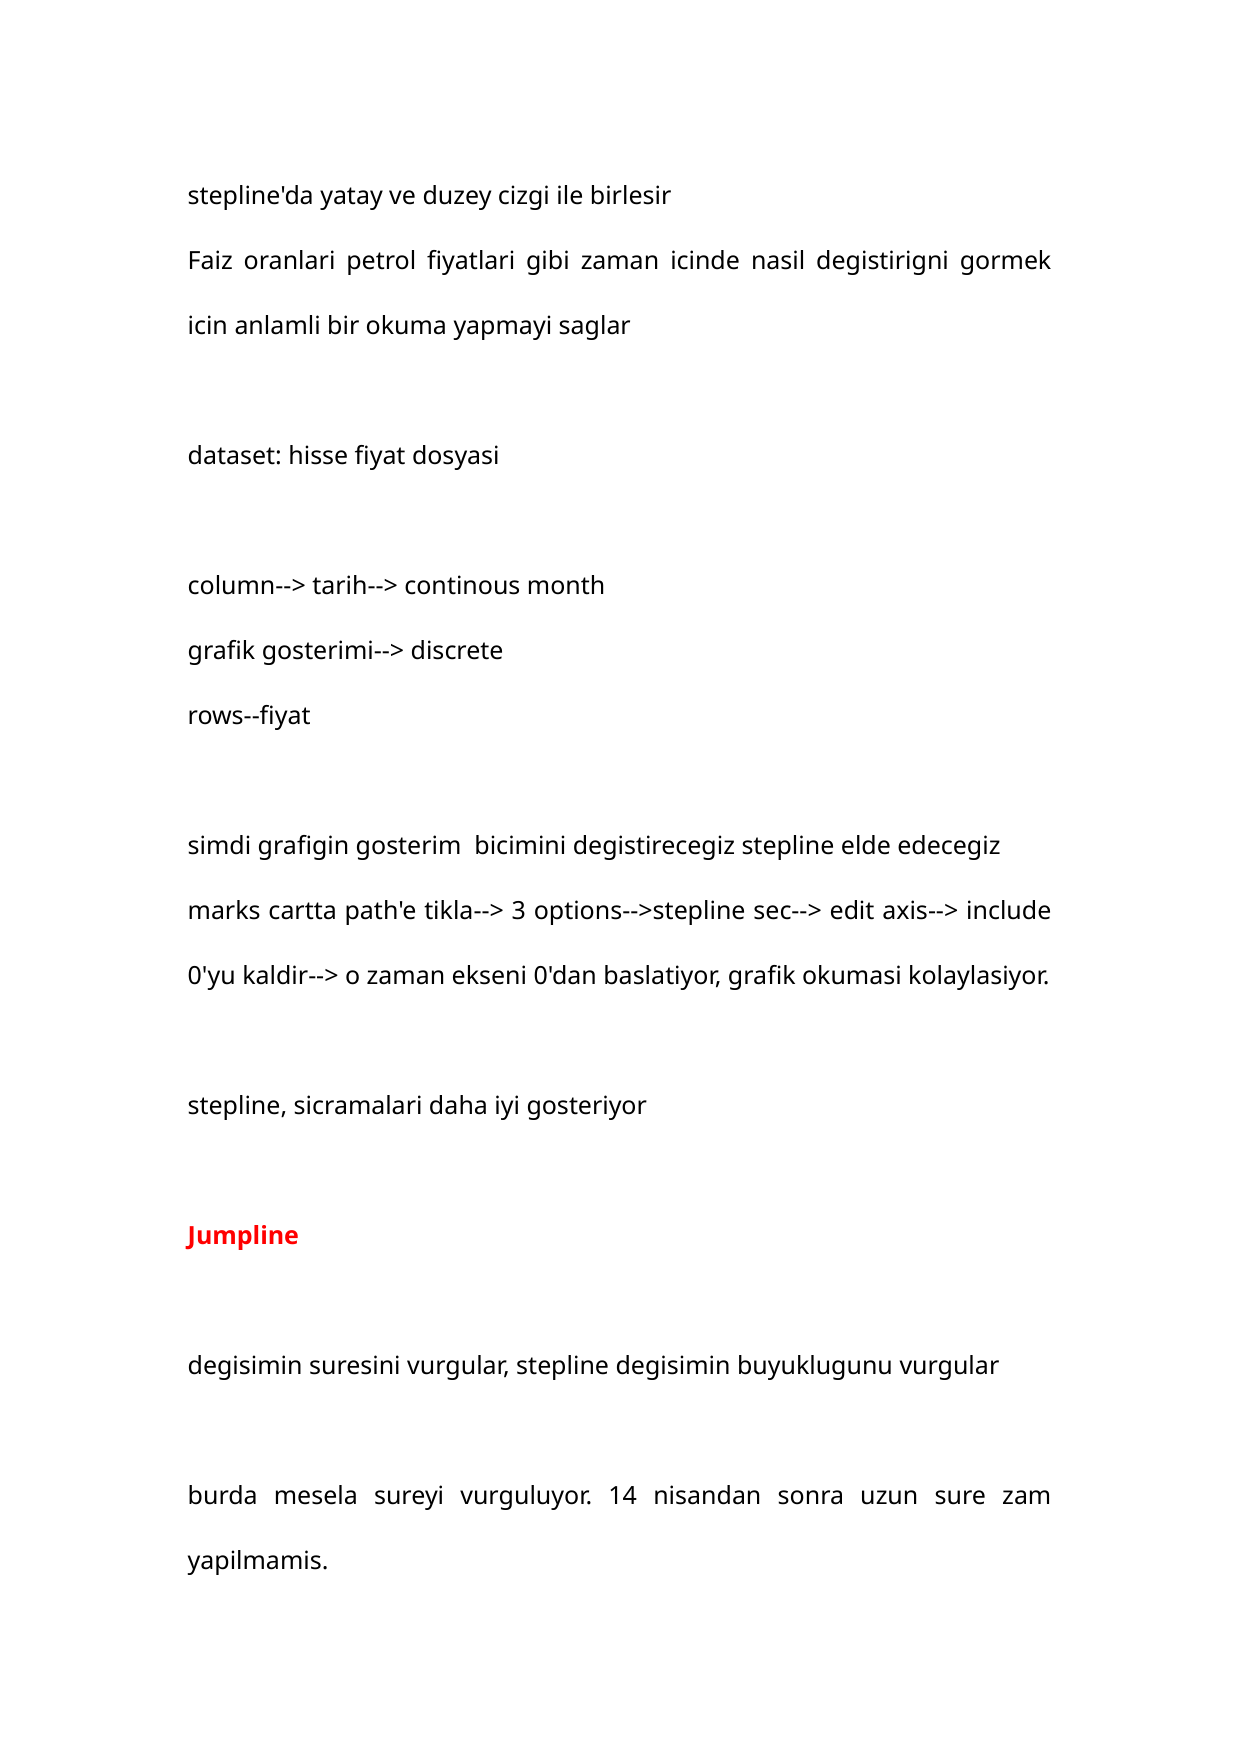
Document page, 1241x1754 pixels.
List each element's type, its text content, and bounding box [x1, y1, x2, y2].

text dataset: hisse fiyat dosyasi [187, 422, 1053, 487]
text degisimin suresini vurgular, stepline degisimin buyuklugunu vurgular [187, 1332, 1053, 1397]
text stepline, sicramalari daha iyi gosteriyor [187, 1072, 1053, 1137]
text stepline'da yatay ve duzey cizgi ile birlesir [187, 162, 1053, 227]
text Faiz oranlari petrol fiyatlari gibi zaman icinde nasil degistirigni gormek icin anlamli bir okuma yapmayi saglar [187, 227, 1053, 357]
text column--> tarih--> continous month [187, 552, 1053, 617]
text grafik gosterimi--> discrete [187, 617, 1053, 682]
text rows--fiyat [187, 682, 1053, 747]
text marks cartta path'e tikla--> 3 options-->stepline sec--> edit axis--> include 0'yu kaldir--> o zaman ekseni 0'dan baslatiyor, grafik okumasi kolaylasiyor. [187, 877, 1053, 1007]
text simdi grafigin gosterim bicimini degistirecegiz stepline elde edecegiz [187, 812, 1053, 877]
text Jumpline [187, 1202, 1053, 1267]
text burda mesela sureyi vurguluyor. 14 nisandan sonra uzun sure zam yapilmamis. [187, 1462, 1053, 1592]
